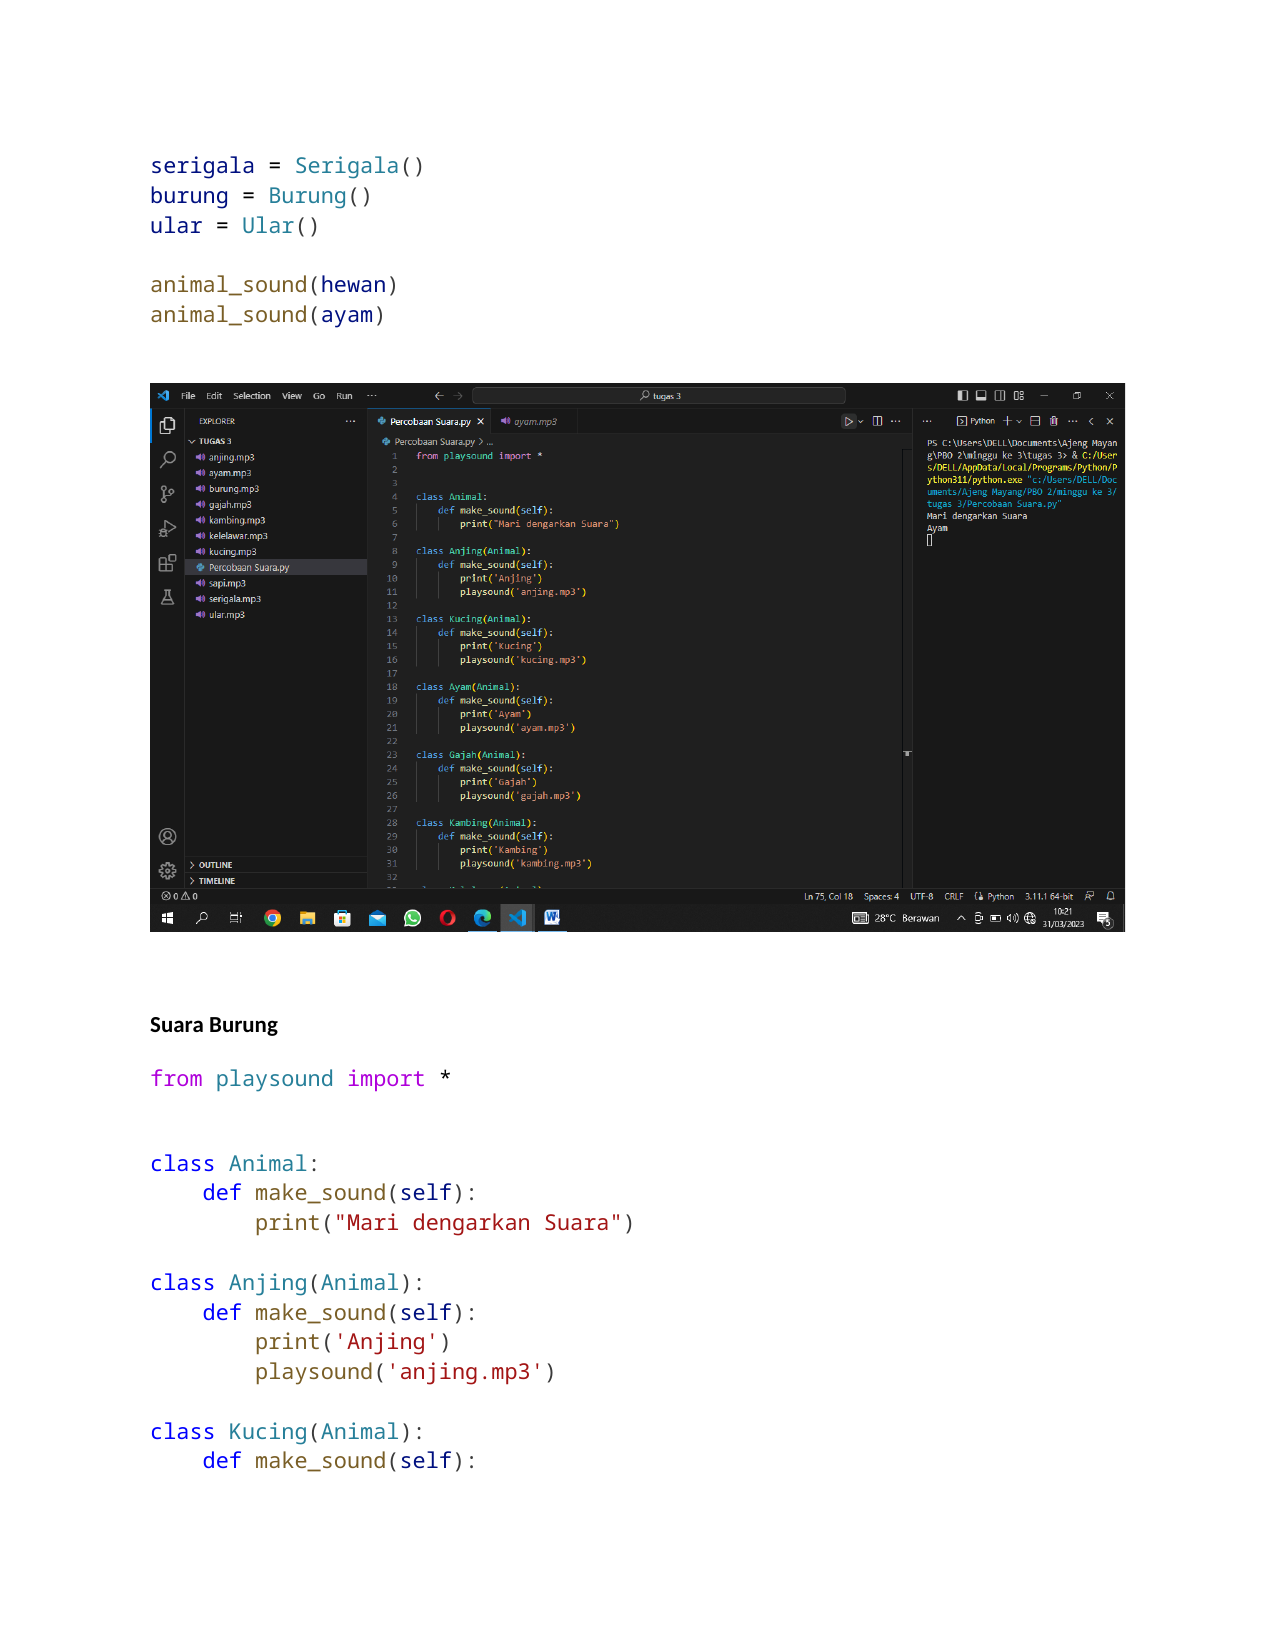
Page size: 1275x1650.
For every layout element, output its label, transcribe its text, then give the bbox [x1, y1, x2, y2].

text print("Mari dengarkan Suara") [150, 1207, 1125, 1237]
picture [150, 383, 1125, 932]
text class Kucing(Animal): [150, 1416, 1125, 1445]
text def make_sound(self): [150, 1445, 1125, 1475]
text class Animal: [150, 1147, 1125, 1177]
text Suara Burung [150, 1010, 1125, 1038]
text playsound('anjing.mp3') [150, 1356, 1125, 1386]
text animal_sound(ayam) [150, 299, 1125, 329]
text print('Anjing') [150, 1326, 1125, 1356]
text serigala = Serigala() [150, 150, 1125, 180]
text ular = Ular() [150, 209, 1125, 239]
text from playsound import * [150, 1063, 1125, 1093]
text class Anjing(Animal): [150, 1267, 1125, 1296]
text burung = Burung() [150, 180, 1125, 209]
text def make_sound(self): [150, 1177, 1125, 1207]
text def make_sound(self): [150, 1296, 1125, 1326]
text animal_sound(hewan) [150, 269, 1125, 299]
